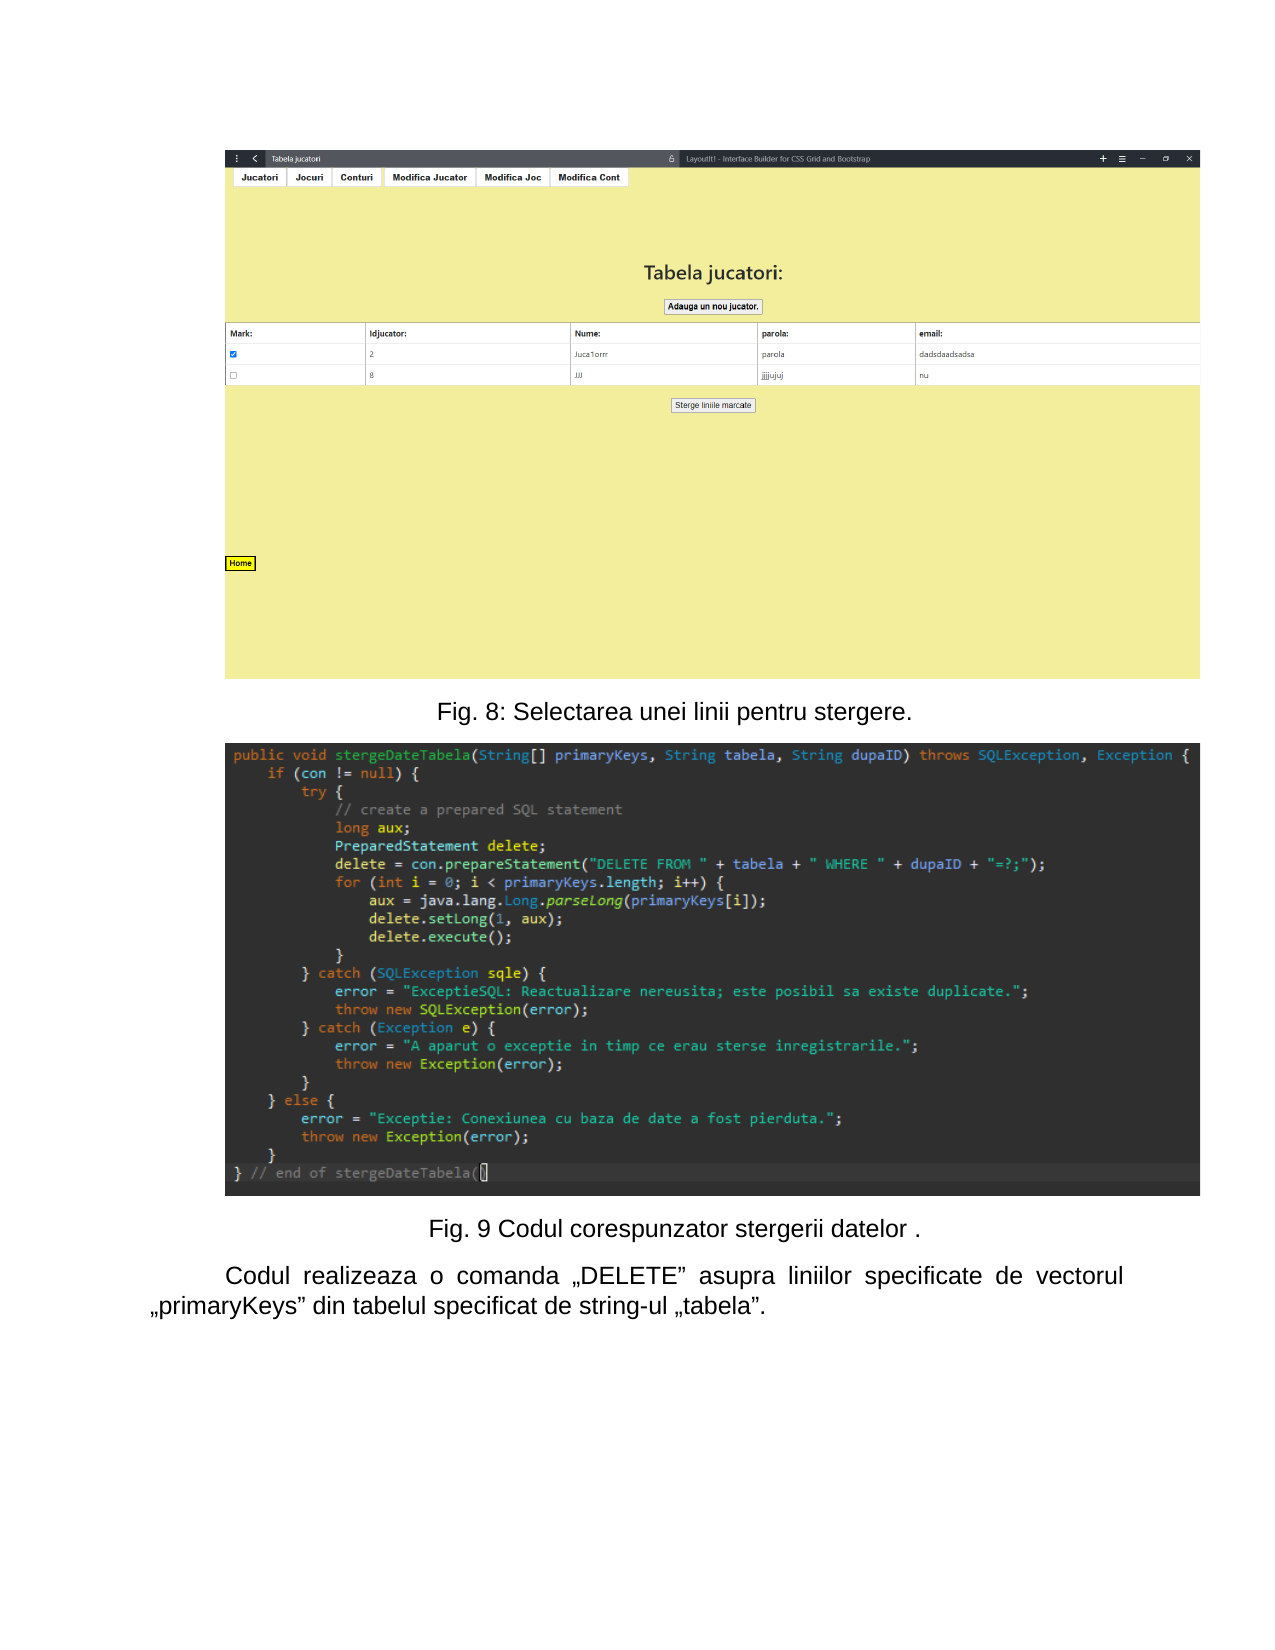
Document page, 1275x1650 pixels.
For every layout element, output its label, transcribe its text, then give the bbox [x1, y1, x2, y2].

text Fig. 8: Selectarea unei linii pentru stergere. [150, 696, 1125, 725]
text Fig. 9 Codul corespunzator stergerii datelor . [150, 1214, 1125, 1242]
picture [225, 743, 1200, 1196]
picture [225, 150, 1200, 679]
text Codul realizeaza o comanda „DELETE” asupra liniilor specificate de vectorul „primaryKeys” din tabelul specificat de string-ul „tabela”. [150, 1261, 1125, 1320]
